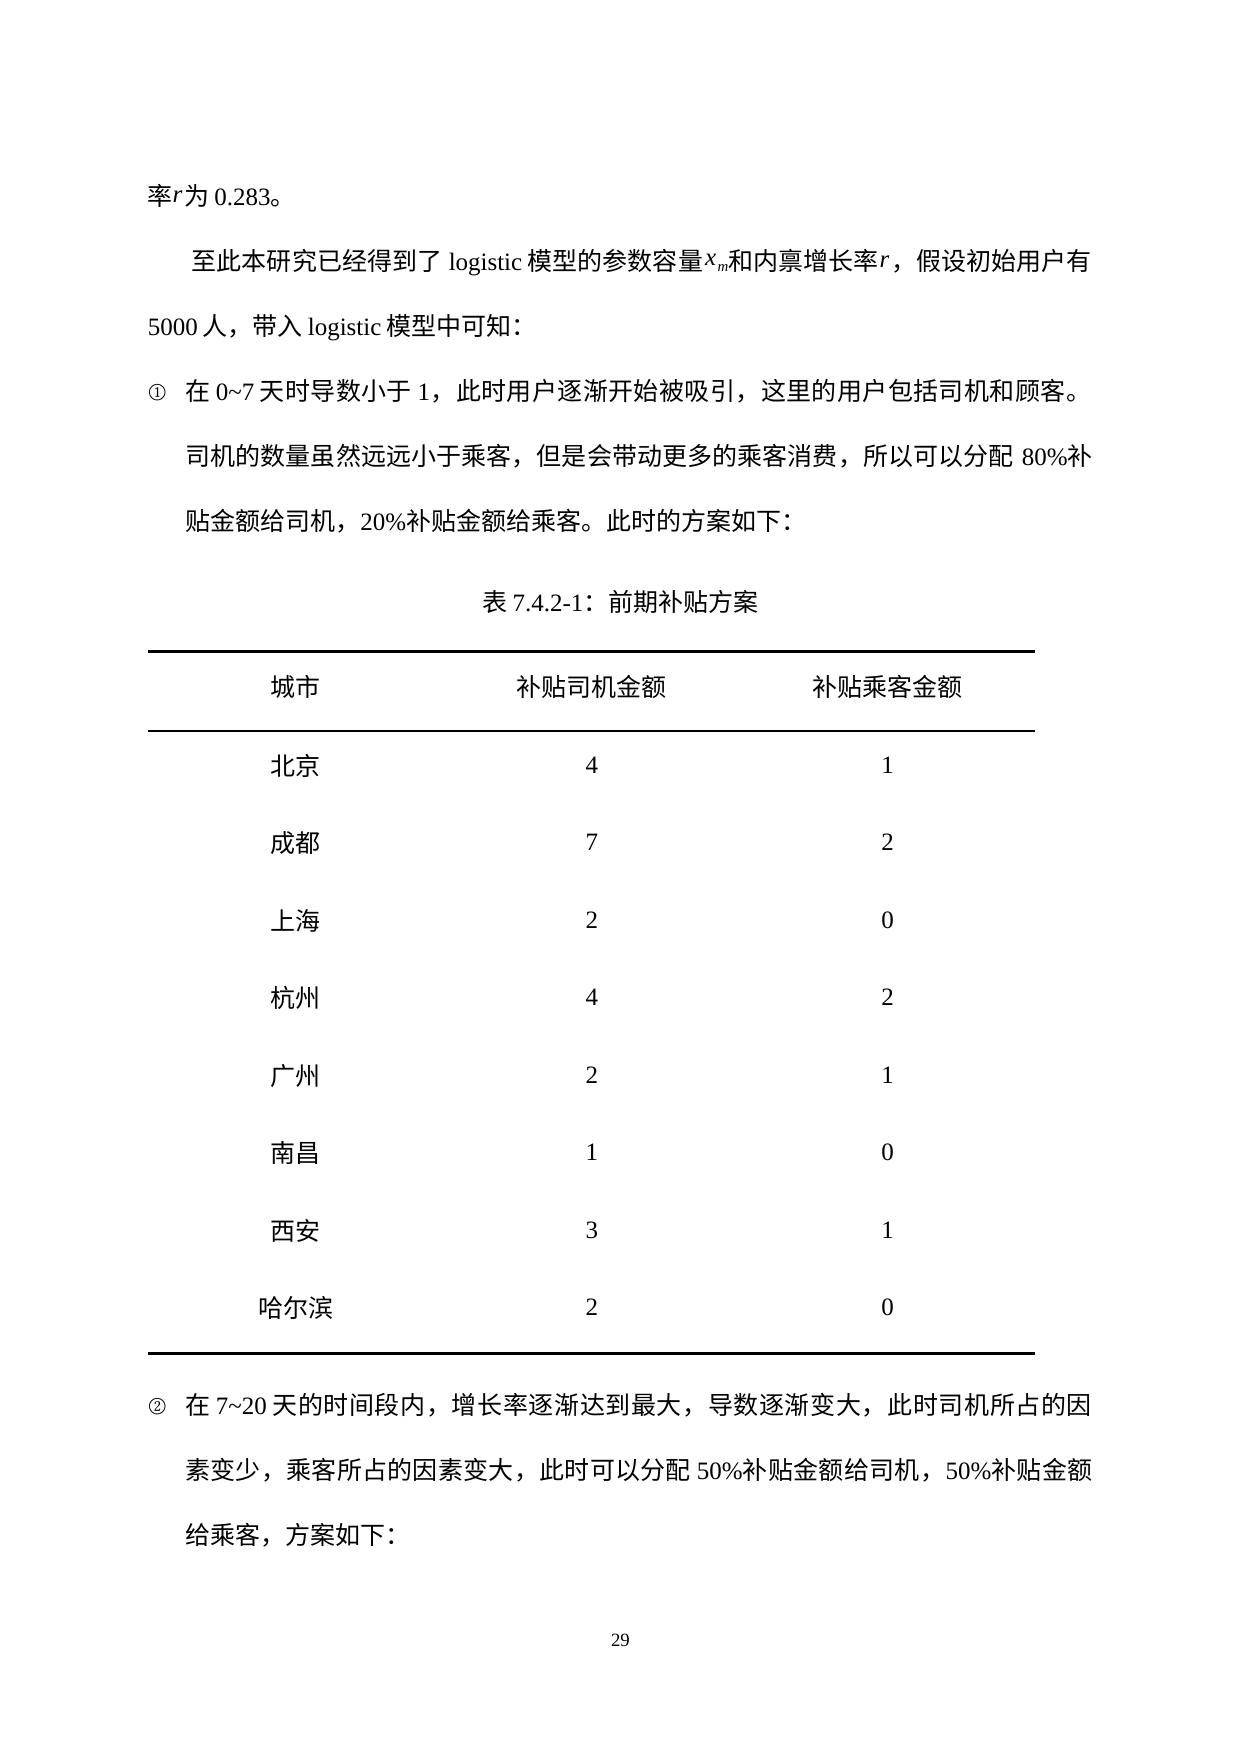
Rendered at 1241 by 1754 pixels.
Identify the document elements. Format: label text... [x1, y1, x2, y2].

table_cell 2 [444, 887, 739, 964]
table_cell 3 [444, 1197, 739, 1274]
table_header 城市 [148, 653, 443, 730]
table_cell 1 [444, 1119, 739, 1197]
table_cell 2 [444, 1274, 739, 1352]
table_header 补贴司机金额 [444, 653, 739, 730]
table_cell 广州 [148, 1042, 443, 1119]
table_cell 4 [444, 732, 739, 809]
table_header 补贴乘客金额 [740, 653, 1035, 730]
table_cell 上海 [148, 887, 443, 964]
table_cell 西安 [148, 1197, 443, 1274]
table_cell 0 [740, 1274, 1035, 1352]
table_cell 2 [444, 1042, 739, 1119]
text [148, 162, 1092, 227]
table_cell 南昌 [148, 1119, 443, 1197]
table_cell 4 [444, 964, 739, 1042]
table_cell 1 [740, 1197, 1035, 1274]
list 在0~7天时导数小于1，此时用户逐渐开始被吸引，这里的用户包括司机和顾客。司机的数量虽然远远小于乘客，但是会带动更多的乘客消费，所以可以分配80%补贴金额给司机，20%补贴金额给乘客。此时的方案如下： [148, 357, 1092, 552]
table_cell 1 [740, 1042, 1035, 1119]
table_cell 0 [740, 1119, 1035, 1197]
table_cell 1 [740, 732, 1035, 809]
table_cell 北京 [148, 732, 443, 809]
table_cell 2 [740, 964, 1035, 1042]
text 至此本研究已经得到了logistic模型的参数容量和内禀增长率，假设初始用户有5000人，带入logistic模型中可知： [148, 227, 1092, 357]
table_cell 哈尔滨 [148, 1274, 443, 1352]
table_cell 0 [740, 887, 1035, 964]
table_cell 杭州 [148, 964, 443, 1042]
text 表7.4.2-1：前期补贴方案 [148, 568, 1092, 633]
table_cell 7 [444, 809, 739, 887]
list 在7~20天的时间段内，增长率逐渐达到最大，导数逐渐变大，此时司机所占的因素变少，乘客所占的因素变大，此时可以分配50%补贴金额给司机，50%补贴金额给乘客，方案如下： [148, 1371, 1092, 1566]
table_cell 成都 [148, 809, 443, 887]
table_cell 2 [740, 809, 1035, 887]
